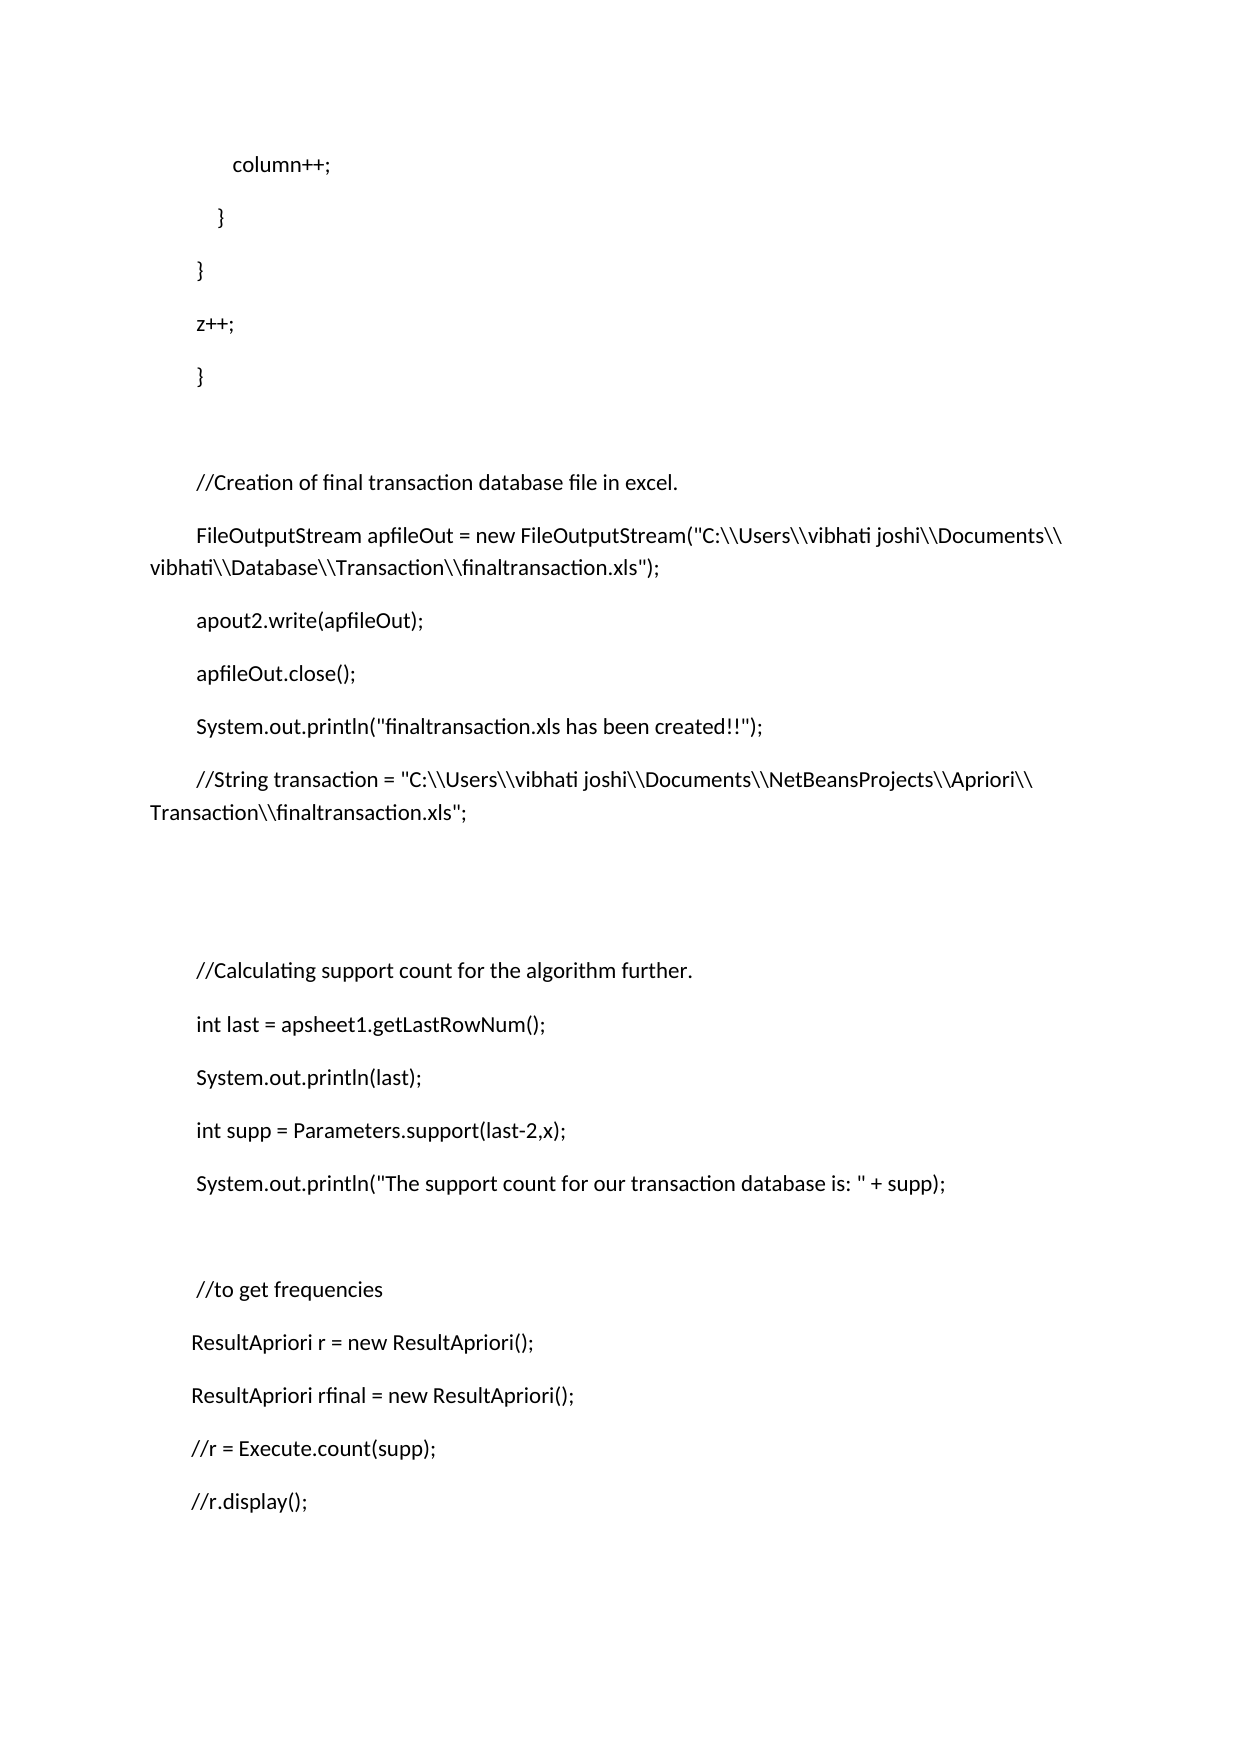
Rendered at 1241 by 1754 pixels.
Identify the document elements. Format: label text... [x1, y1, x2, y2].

text } [150, 256, 1090, 284]
text System.out.println("The support count for our transaction database is: " + supp); [150, 1169, 1090, 1197]
text //Creation of final transaction database file in excel. [150, 468, 1090, 496]
text //r = Execute.count(supp); [150, 1434, 1090, 1462]
text apfileOut.close(); [150, 659, 1090, 687]
text //r.display(); [150, 1487, 1090, 1515]
text int last = apsheet1.getLastRowNum(); [150, 1010, 1090, 1038]
text column++; [150, 150, 1090, 178]
text ResultApriori r = new ResultApriori(); [150, 1328, 1090, 1356]
text //String transaction = "C:\\Users\\vibhati joshi\\Documents\\NetBeansProjects\\Apriori\\Transaction\\finaltransaction.xls"; [150, 765, 1090, 826]
text System.out.println(last); [150, 1063, 1090, 1091]
text } [150, 203, 1090, 231]
text //Calculating support count for the algorithm further. [150, 957, 1090, 985]
text FileOutputStream apfileOut = new FileOutputStream("C:\\Users\\vibhati joshi\\Documents\\vibhati\\Database\\Transaction\\finaltransaction.xls"); [150, 521, 1090, 581]
text z++; [150, 309, 1090, 337]
text int supp = Parameters.support(last-2,x); [150, 1116, 1090, 1144]
text } [150, 362, 1090, 390]
text apout2.write(apfileOut); [150, 606, 1090, 634]
text //to get frequencies [150, 1275, 1090, 1303]
text System.out.println("finaltransaction.xls has been created!!"); [150, 712, 1090, 740]
text ResultApriori rfinal = new ResultApriori(); [150, 1381, 1090, 1409]
